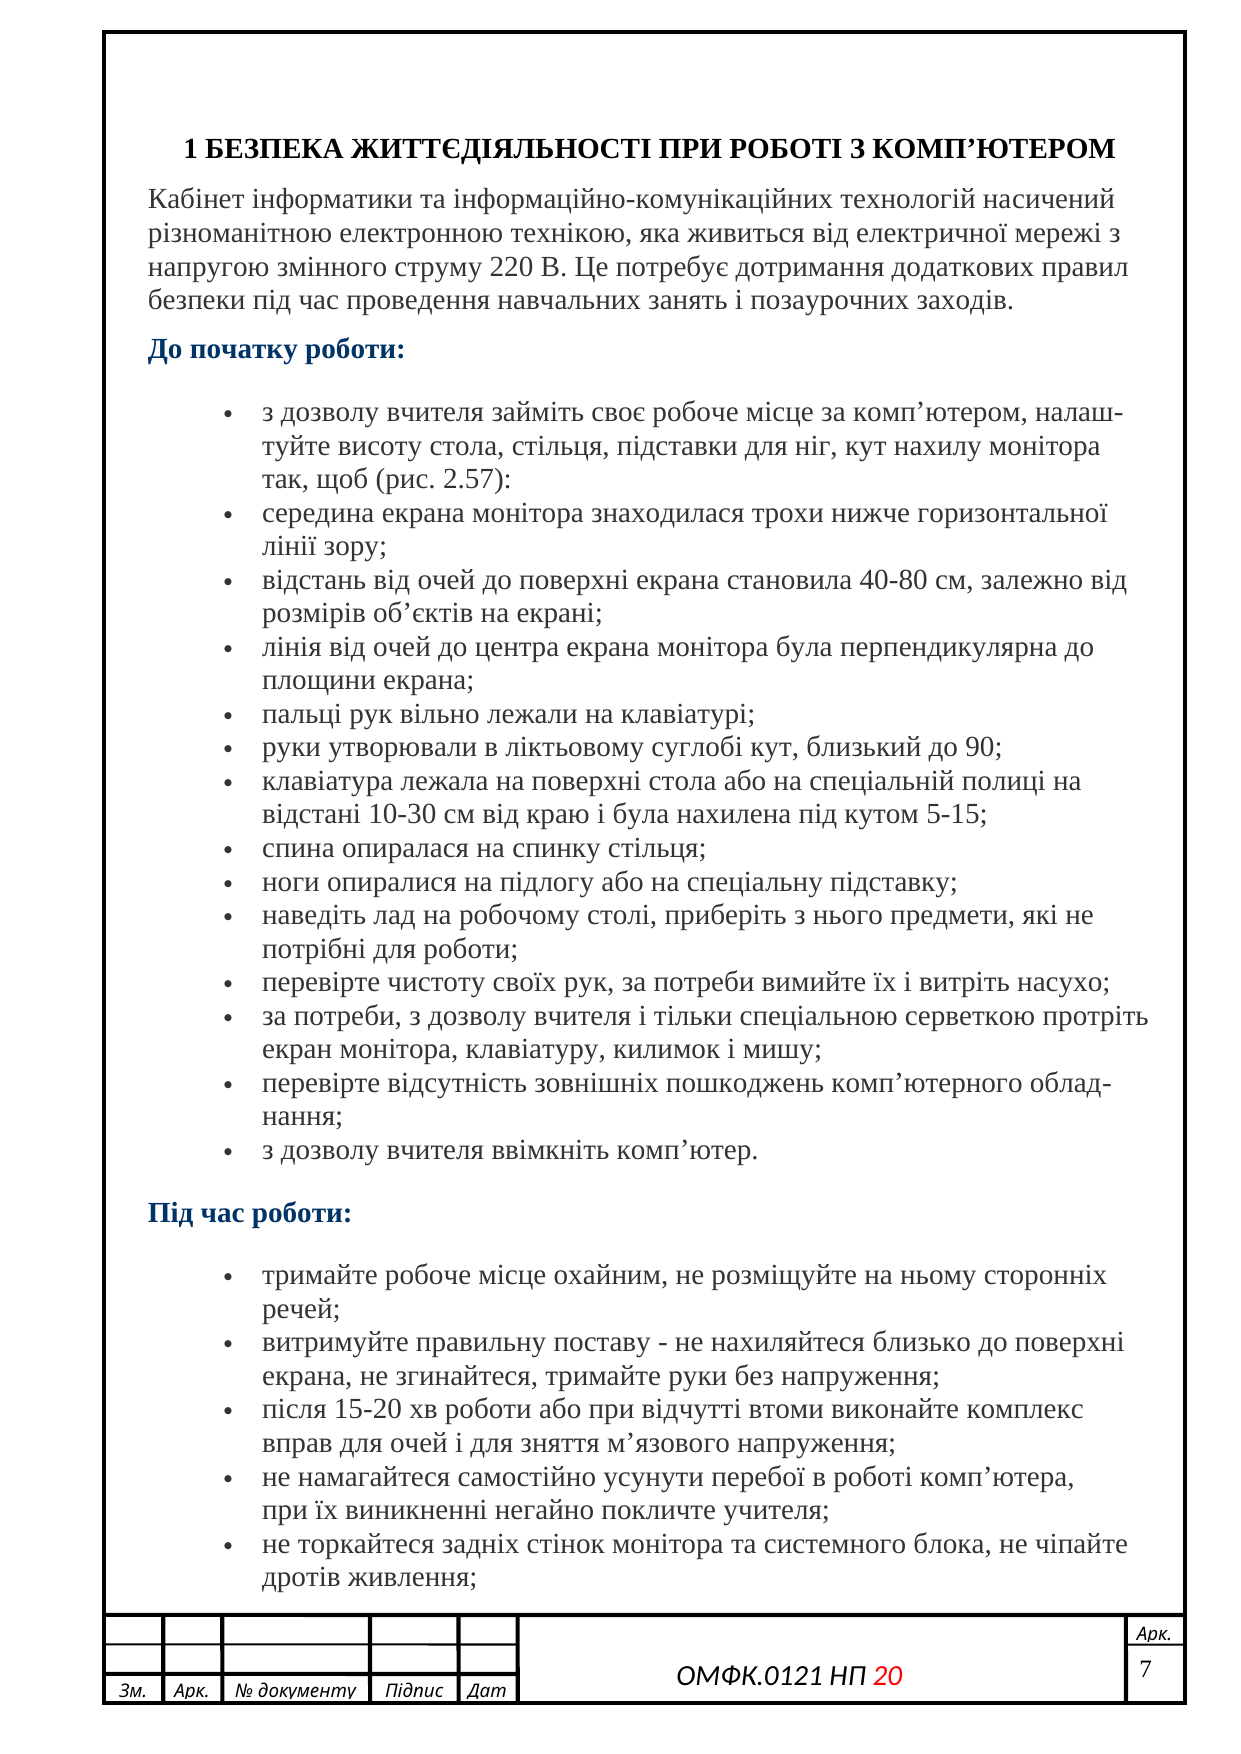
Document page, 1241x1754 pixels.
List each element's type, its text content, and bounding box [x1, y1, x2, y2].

list за потреби, з дозволу вчителя і тільки спеціальною серветкою протріть екран монітора, клавіатуру, килимок і мишу; [224, 998, 1152, 1065]
list відстань від очей до поверхні екрана становила 40-80 см, залежно від розмірів об’єктів на екрані; [224, 562, 1152, 629]
list після 15-20 хв роботи або при відчутті втоми виконайте комплекс вправ для очей і для зняття м’язового напруження; [224, 1392, 1152, 1459]
list з дозволу вчителя ввімкніть комп’ютер. [224, 1132, 1152, 1166]
text Під час роботи: [148, 1195, 1152, 1228]
text Кабінет інформатики та інформаційно-комунікаційних технологій насичений різноманітною електронною технікою, яка живиться від електричної мережі з напругою змінного струму 220 В. Це потребує дотримання додаткових правил безпеки під час проведення навчальних занять і позаурочних заходів. [148, 182, 1152, 316]
list ноги опиралися на підлогу або на спеціальну підставку; [224, 864, 1152, 897]
list не торкайтеся задніх стінок монітора та системного блока, не чіпайте дротів живлення; [224, 1526, 1152, 1593]
list пальці рук вільно лежали на клавіатурі; [224, 696, 1152, 729]
list тримайте робоче місце охайним, не розміщуйте на ньому сторонніх речей; [224, 1257, 1152, 1324]
list руки утворювали в ліктьовому суглобі кут, близький до 90; [224, 729, 1152, 763]
list перевірте відсутність зовнішніх пошкоджень комп’ютерного обладнання; [224, 1065, 1152, 1132]
list середина екрана монітора знаходилася трохи нижче горизонтальної лінії зору; [224, 495, 1152, 562]
list не намагайтеся самостійно усунути перебої в роботі комп’ютера, при їх виникненні негайно покличте учителя; [224, 1459, 1152, 1526]
list наведіть лад на робочому столі, приберіть з нього предмети, які не потрібні для роботи; [224, 897, 1152, 964]
list витримуйте правильну поставу - не нахиляйтеся близько до поверхні екрана, не згинайтеся, тримайте руки без напруження; [224, 1324, 1152, 1392]
list спина опиралася на спинку стільця; [224, 830, 1152, 864]
list з дозволу вчителя займіть своє робоче місце за комп’ютером, налаштуйте висоту стола, стільця, підставки для ніг, кут нахилу монітора так, щоб (рис. 2.57): [224, 394, 1152, 495]
list перевірте чистоту своїх рук, за потреби вимийте їх і витріть насухо; [224, 964, 1152, 998]
subtitle 1 БЕЗПЕКА ЖИТТЄДІЯЛЬНОСТІ ПРИ РОБОТІ З КОМП’ЮТЕРОМ [148, 131, 1152, 165]
list лінія від очей до центра екрана монітора була перпендикулярна до площини екрана; [224, 629, 1152, 696]
list клавіатура лежала на поверхні стола або на спеціальній полиці на відстані 10-30 см від краю і була нахилена під кутом 5-15; [224, 763, 1152, 830]
text До початку роботи: [148, 331, 1152, 365]
